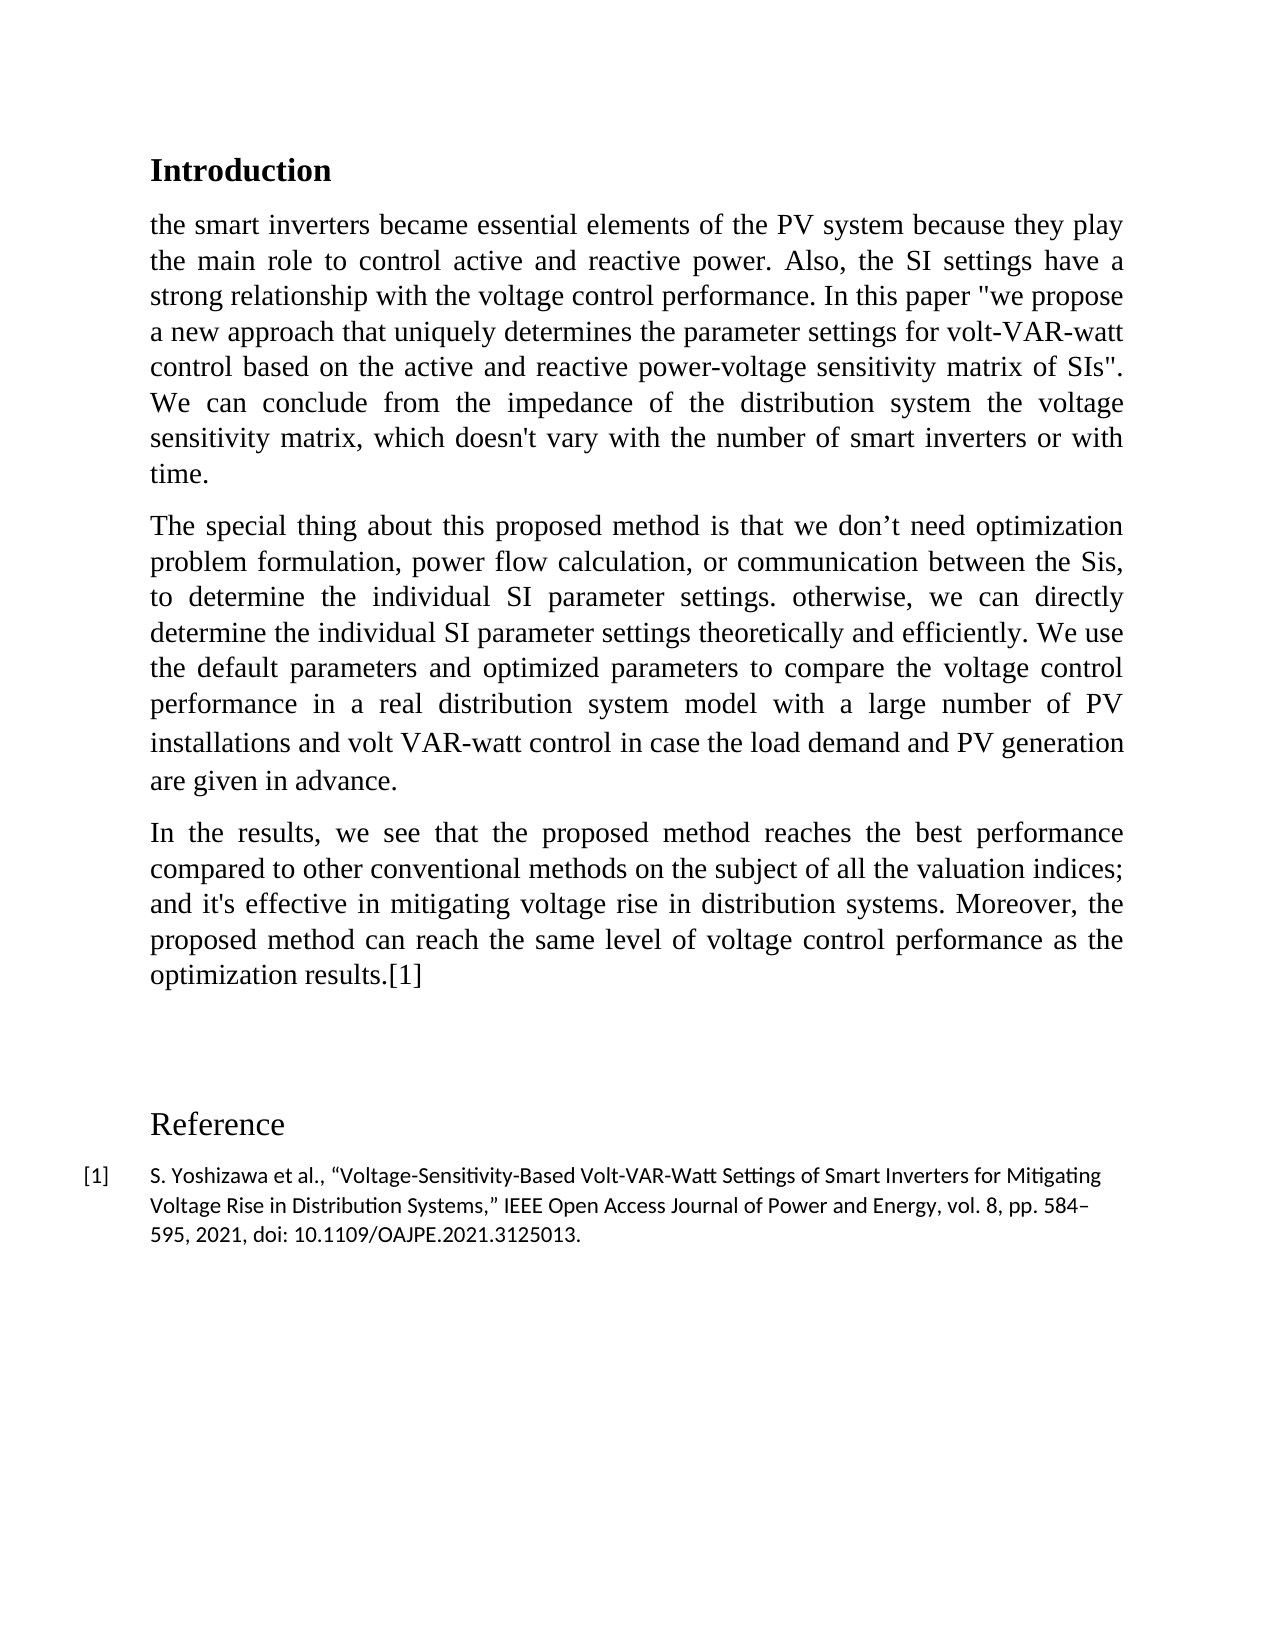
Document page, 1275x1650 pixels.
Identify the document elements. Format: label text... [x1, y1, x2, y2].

text the smart inverters became essential elements of the PV system because they play the main role to control active and reactive power. Also, the SI settings have a strong relationship with the voltage control performance. In this paper "we propose a new approach that uniquely determines the parameter settings for volt-VAR-watt control based on the active and reactive power-voltage sensitivity matrix of SIs". We can conclude from the impedance of the distribution system the voltage sensitivity matrix, which doesn't vary with the number of smart inverters or with time. [150, 207, 1125, 489]
text The special thing about this proposed method is that we don’t need optimization problem formulation, power flow calculation, or communication between the Sis, to determine the individual SI parameter settings. otherwise, we can directly determine the individual SI parameter settings theoretically and efficiently. We use the default parameters and optimized parameters to compare the voltage control performance in a real distribution system model with a large number of PV installations and volt VAR-watt control in case the load demand and PV generation are given in advance. [150, 508, 1125, 797]
text Introduction [150, 150, 1125, 188]
text In the results, we see that the proposed method reaches the best performance compared to other conventional methods on the subject of all the valuation indices; and it's effective in mitigating voltage rise in distribution systems. Moreover, the proposed method can reach the same level of voltage control performance as the optimization results. [150, 815, 1125, 991]
text Reference [150, 1104, 1125, 1142]
